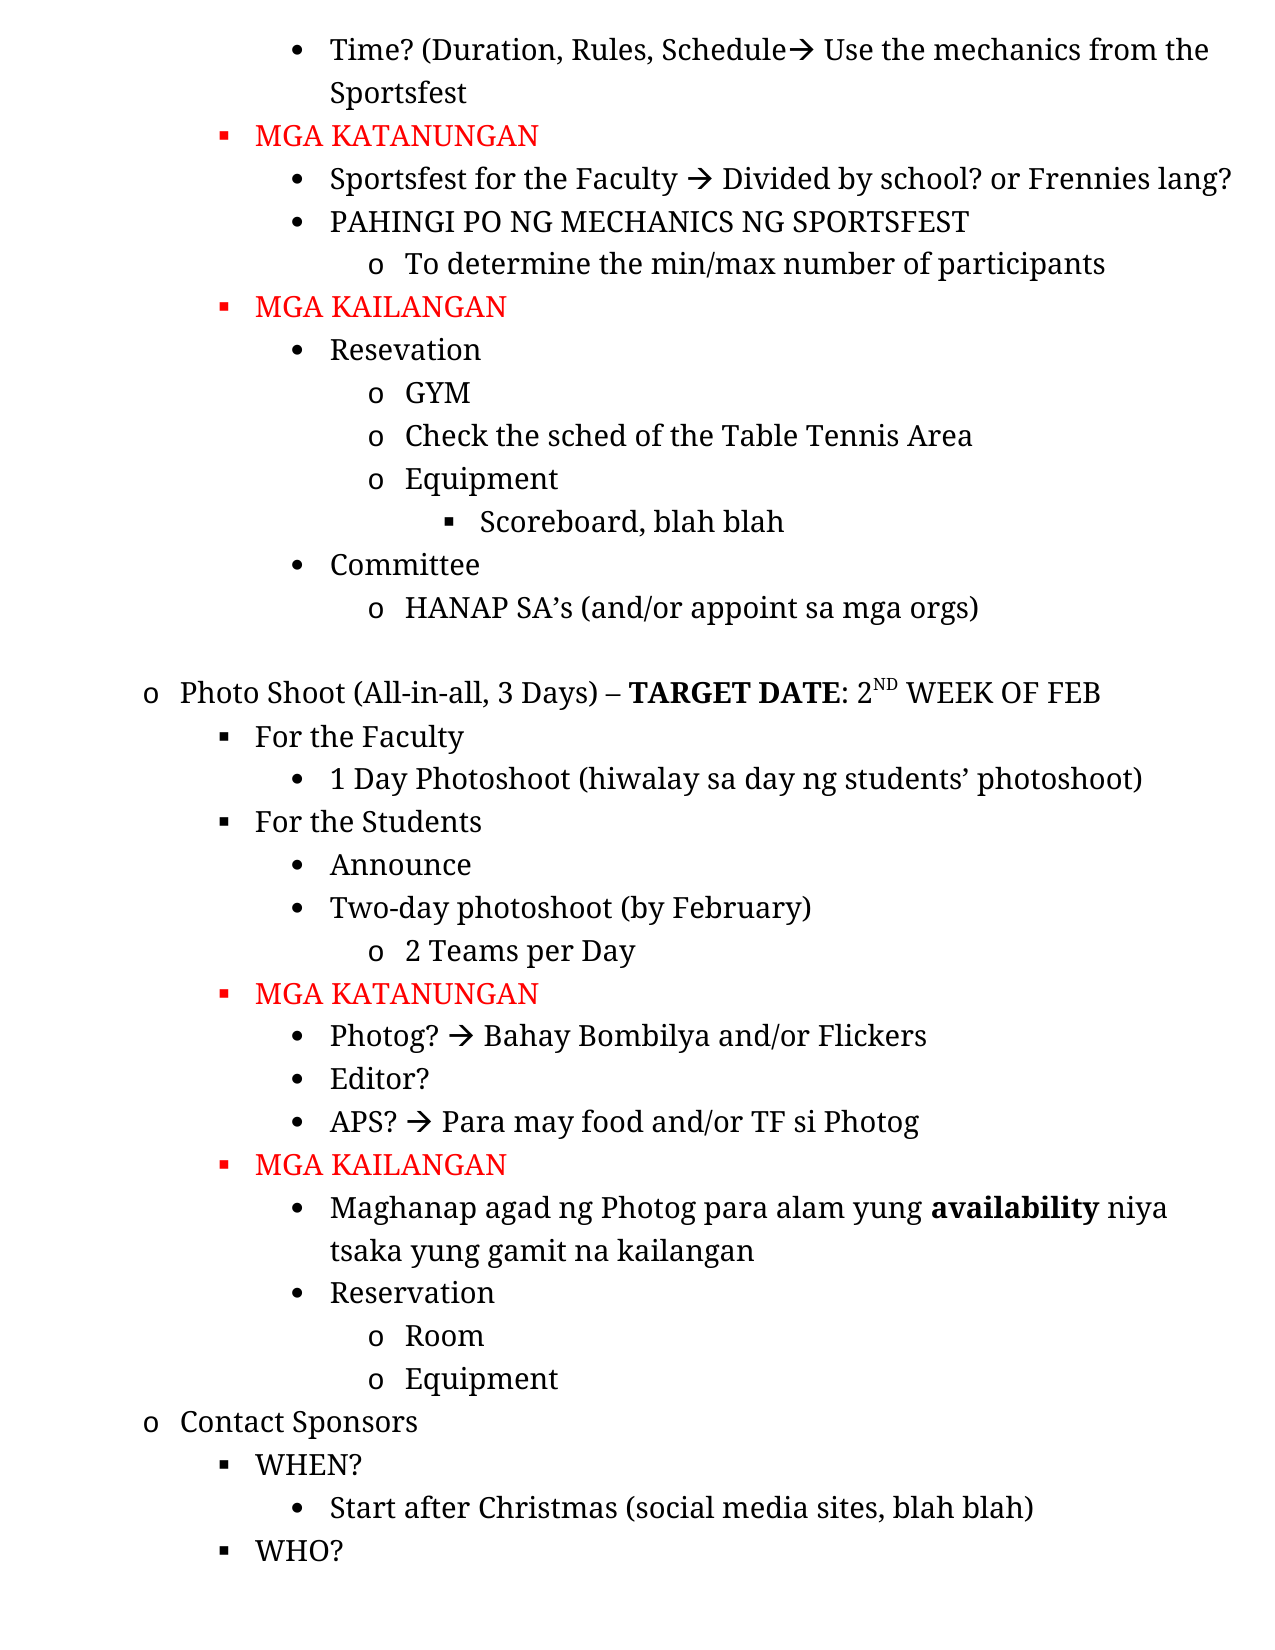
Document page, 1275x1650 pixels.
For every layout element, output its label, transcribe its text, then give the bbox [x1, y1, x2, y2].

list APS? Para may food and/or TF si Photog [292, 1101, 1240, 1141]
list Photog? Bahay Bombilya and/or Flickers [292, 1016, 1240, 1055]
list For the Faculty [217, 716, 1240, 756]
list Equipment [367, 458, 1240, 498]
list Contact Sponsors [142, 1401, 1240, 1441]
list Sportsfest for the Faculty Divided by school? or Frennies lang? [292, 158, 1240, 198]
list MGA KAILANGAN [217, 1144, 1240, 1184]
list Scoreboard, blah blah [442, 501, 1240, 541]
list MGA KATANUNGAN [217, 115, 1240, 155]
list 2 Teams per Day [367, 930, 1240, 970]
list Check the sched of the Table Tennis Area [367, 415, 1240, 455]
list MGA KATANUNGAN [217, 973, 1240, 1013]
list HANAP SA’s (and/or appoint sa mga orgs) [367, 587, 1240, 627]
list Resevation [292, 329, 1240, 369]
list 1 Day Photoshoot (hiwalay sa day ng students’ photoshoot) [292, 759, 1240, 798]
list Photo Shoot (All-in-all, 3 Days) – TARGET DATE: 2ND WEEK OF FEB [142, 673, 1240, 713]
list Reservation [292, 1273, 1240, 1312]
list WHEN? [217, 1444, 1240, 1484]
list Maghanap agad ng Photog para alam yung availability niya tsaka yung gamit na kailangan [292, 1187, 1240, 1269]
list MGA KAILANGAN [217, 287, 1240, 326]
list GYM [367, 372, 1240, 412]
list Time? (Duration, Rules, Schedule Use the mechanics from the Sportsfest [292, 29, 1240, 112]
list Start after Christmas (social media sites, blah blah) [292, 1487, 1240, 1527]
list Equipment [367, 1358, 1240, 1398]
list Committee [292, 544, 1240, 584]
list To determine the min/max number of participants [367, 244, 1240, 283]
list PAHINGI PO NG MECHANICS NG SPORTSFEST [292, 201, 1240, 241]
list Announce [292, 844, 1240, 884]
list For the Students [217, 801, 1240, 841]
list Two-day photoshoot (by February) [292, 887, 1240, 927]
list WHO? [217, 1530, 1240, 1570]
list Room [367, 1315, 1240, 1355]
list Editor? [292, 1058, 1240, 1098]
